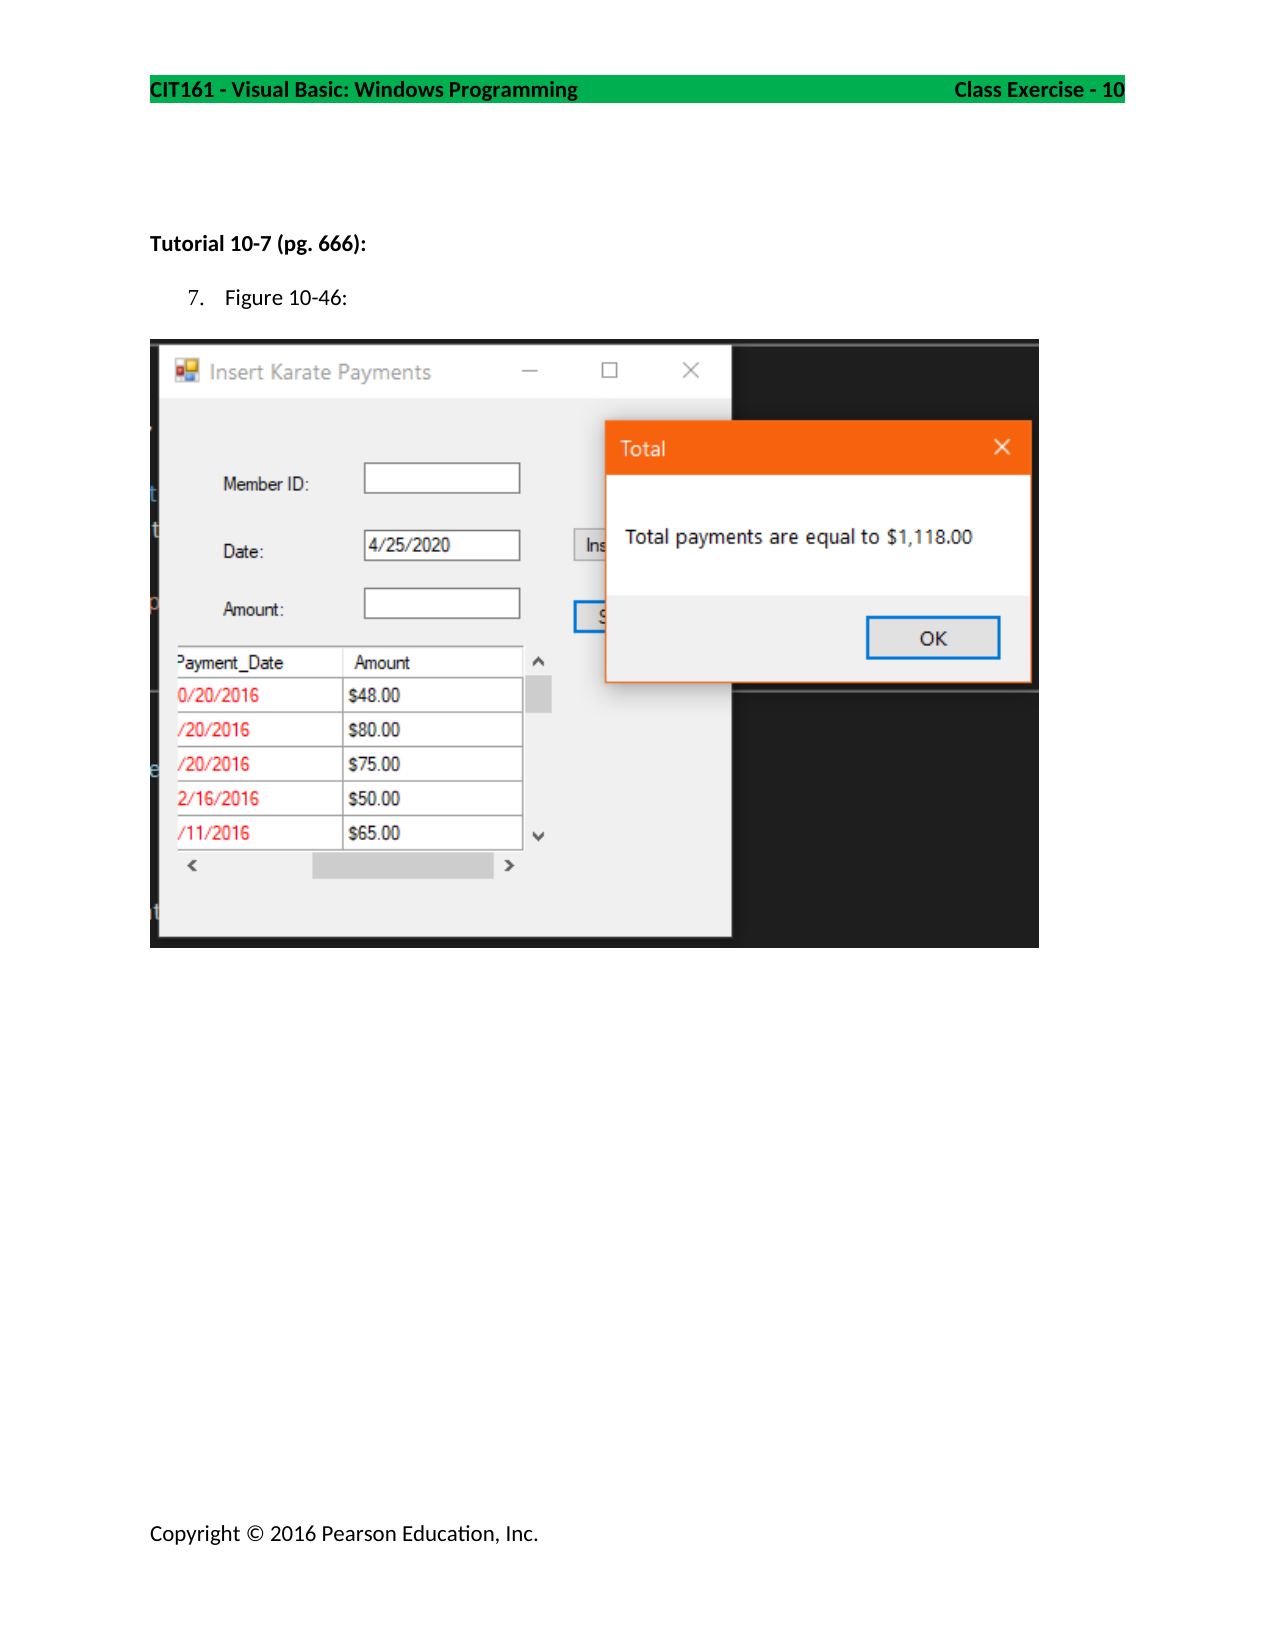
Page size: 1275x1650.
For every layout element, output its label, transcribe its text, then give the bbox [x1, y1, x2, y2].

list Figure 10-46: [187, 283, 1125, 311]
text Tutorial 10-7 (pg. 666): [150, 229, 1125, 257]
picture [150, 339, 1039, 948]
